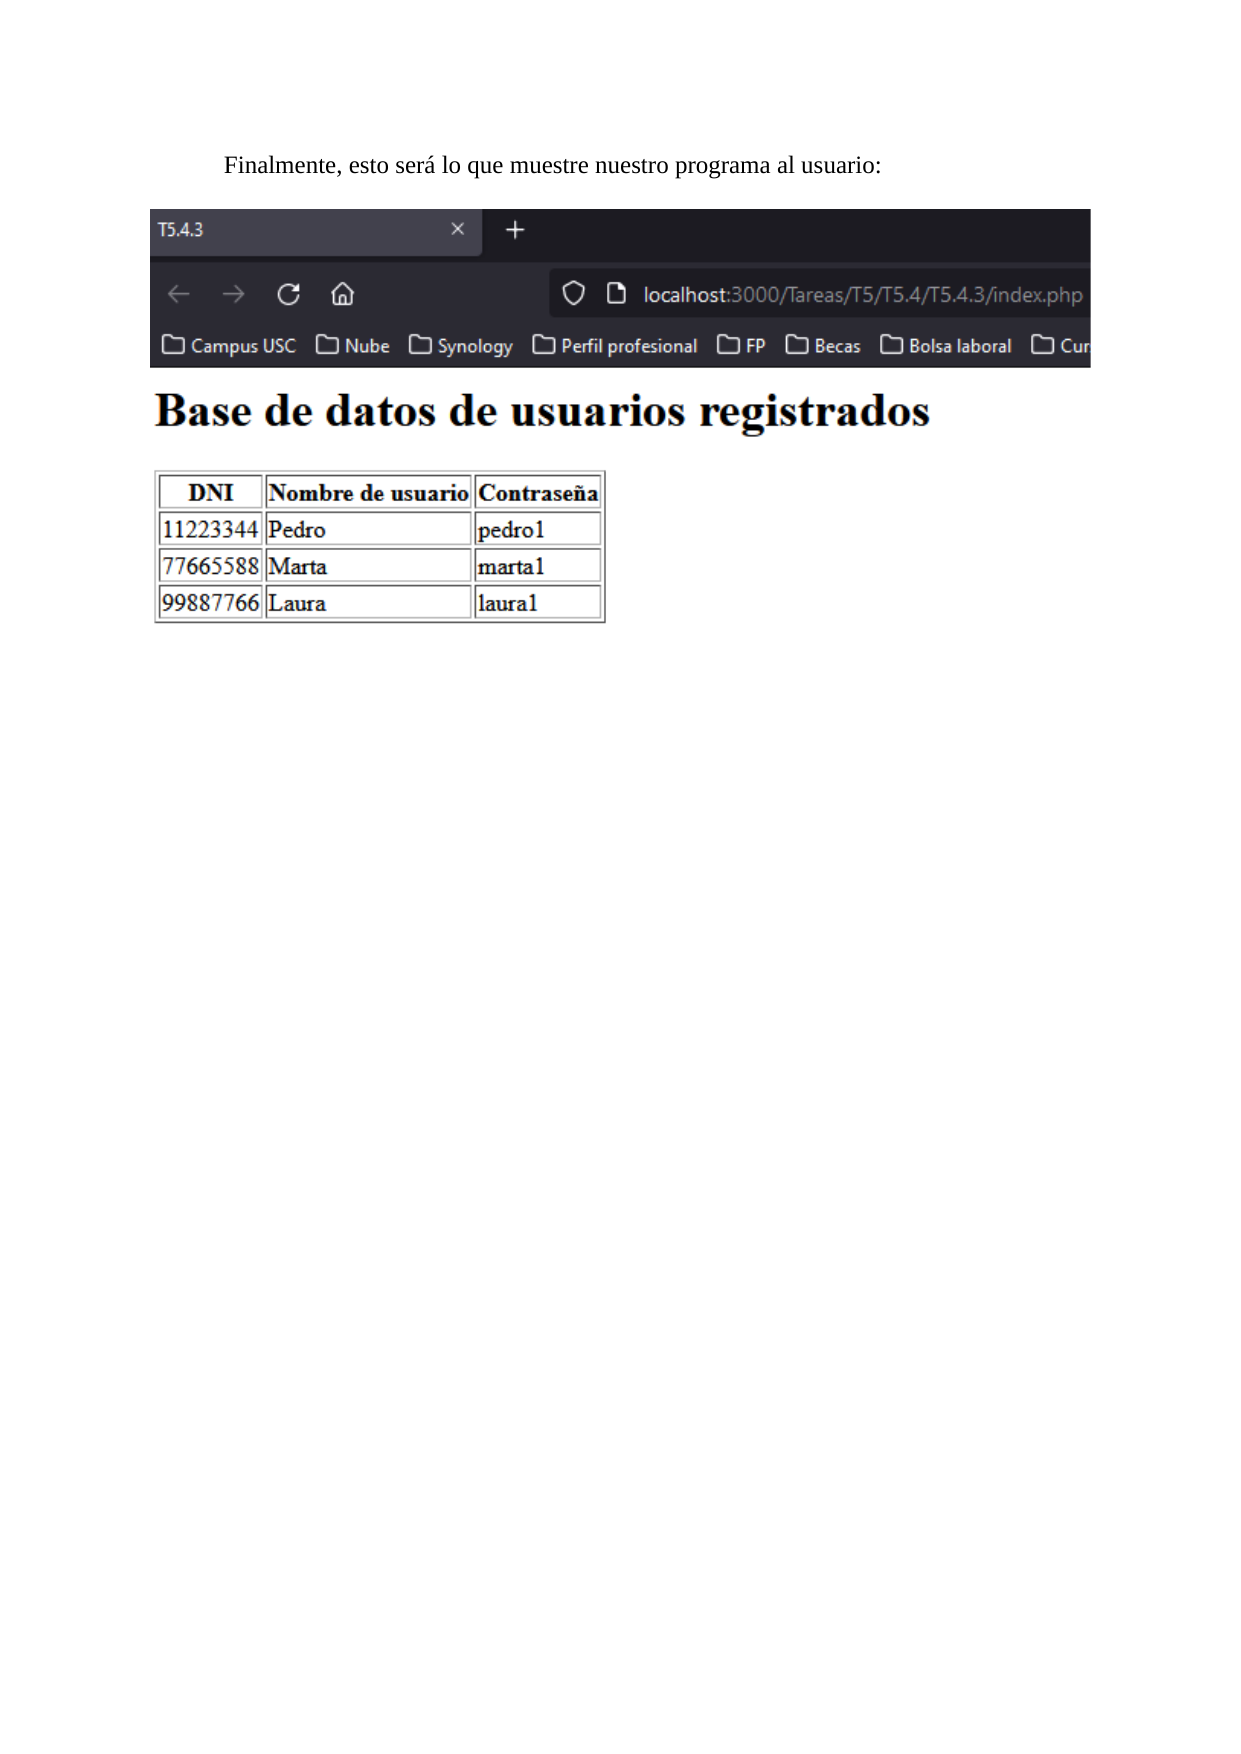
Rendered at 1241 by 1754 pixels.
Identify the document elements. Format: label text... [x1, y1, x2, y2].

text Finalmente, esto será lo que muestre nuestro programa al usuario: [150, 150, 1090, 179]
picture [150, 209, 1091, 657]
